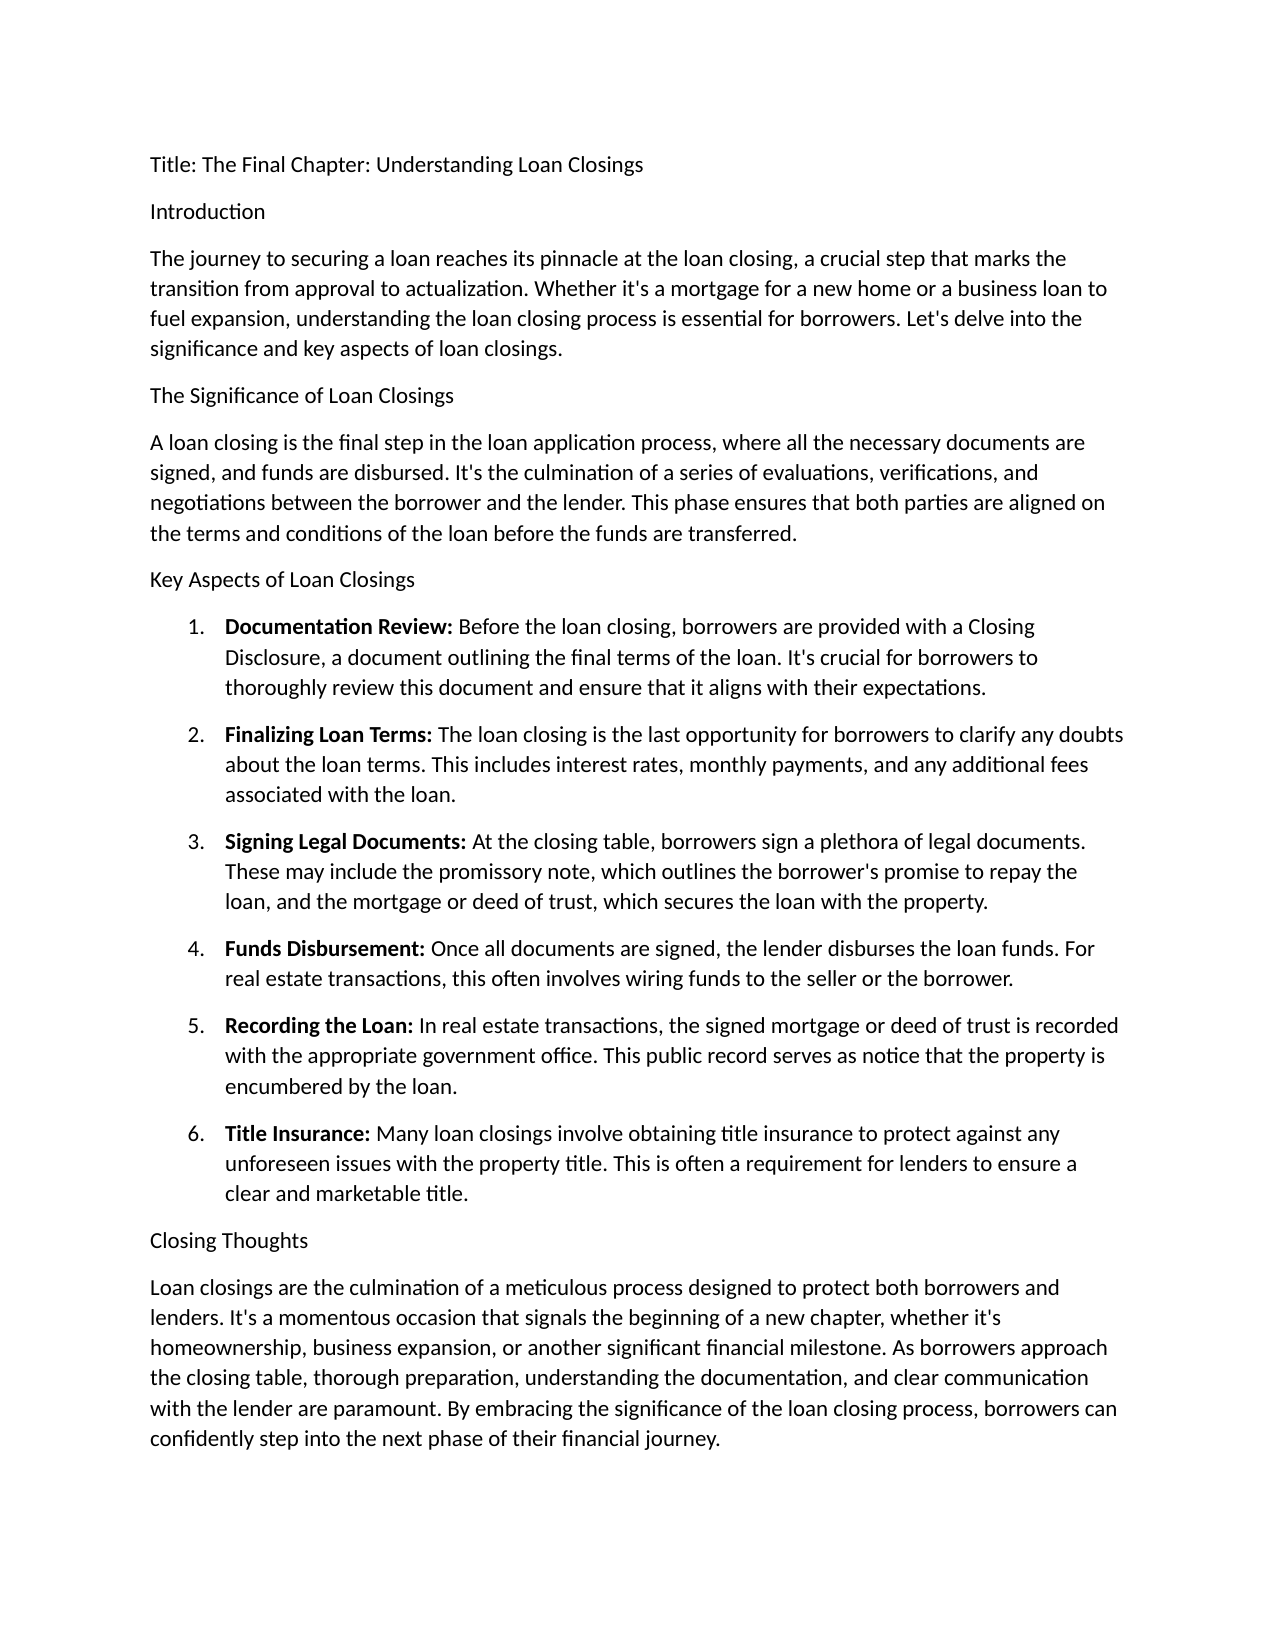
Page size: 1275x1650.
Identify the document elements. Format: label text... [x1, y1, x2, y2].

text The journey to securing a loan reaches its pinnacle at the loan closing, a crucial step that marks the transition from approval to actualization. Whether it's a mortgage for a new home or a business loan to fuel expansion, understanding the loan closing process is essential for borrowers. Let's delve into the significance and key aspects of loan closings. [150, 244, 1125, 362]
list Documentation Review: Before the loan closing, borrowers are provided with a Closing Disclosure, a document outlining the final terms of the loan. It's crucial for borrowers to thoroughly review this document and ensure that it aligns with their expectations. [187, 612, 1125, 701]
text Key Aspects of Loan Closings [150, 566, 1125, 594]
list Finalizing Loan Terms: The loan closing is the last opportunity for borrowers to clarify any doubts about the loan terms. This includes interest rates, monthly payments, and any additional fees associated with the loan. [187, 720, 1125, 808]
list Recording the Loan: In real estate transactions, the signed mortgage or deed of trust is recorded with the appropriate government office. This public record serves as notice that the property is encumbered by the loan. [187, 1011, 1125, 1100]
text Introduction [150, 197, 1125, 225]
text A loan closing is the final step in the loan application process, where all the necessary documents are signed, and funds are disbursed. It's the culmination of a series of evaluations, verifications, and negotiations between the borrower and the lender. This phase ensures that both parties are aligned on the terms and conditions of the loan before the funds are transferred. [150, 428, 1125, 547]
text Loan closings are the culmination of a meticulous process designed to protect both borrowers and lenders. It's a momentous occasion that signals the beginning of a new chapter, whether it's homeownership, business expansion, or another significant financial milestone. As borrowers approach the closing table, thorough preparation, understanding the documentation, and clear communication with the lender are paramount. By embracing the significance of the loan closing process, borrowers can confidently step into the next phase of their financial journey. [150, 1273, 1125, 1452]
list Funds Disbursement: Once all documents are signed, the lender disburses the loan funds. For real estate transactions, this often involves wiring funds to the seller or the borrower. [187, 934, 1125, 993]
list Title Insurance: Many loan closings involve obtaining title insurance to protect against any unforeseen issues with the property title. This is often a requirement for lenders to ensure a clear and marketable title. [187, 1119, 1125, 1207]
text The Significance of Loan Closings [150, 381, 1125, 409]
list Signing Legal Documents: At the closing table, borrowers sign a plethora of legal documents. These may include the promissory note, which outlines the borrower's promise to repay the loan, and the mortgage or deed of trust, which secures the loan with the property. [187, 827, 1125, 916]
text Closing Thoughts [150, 1226, 1125, 1254]
text Title: The Final Chapter: Understanding Loan Closings [150, 150, 1125, 178]
